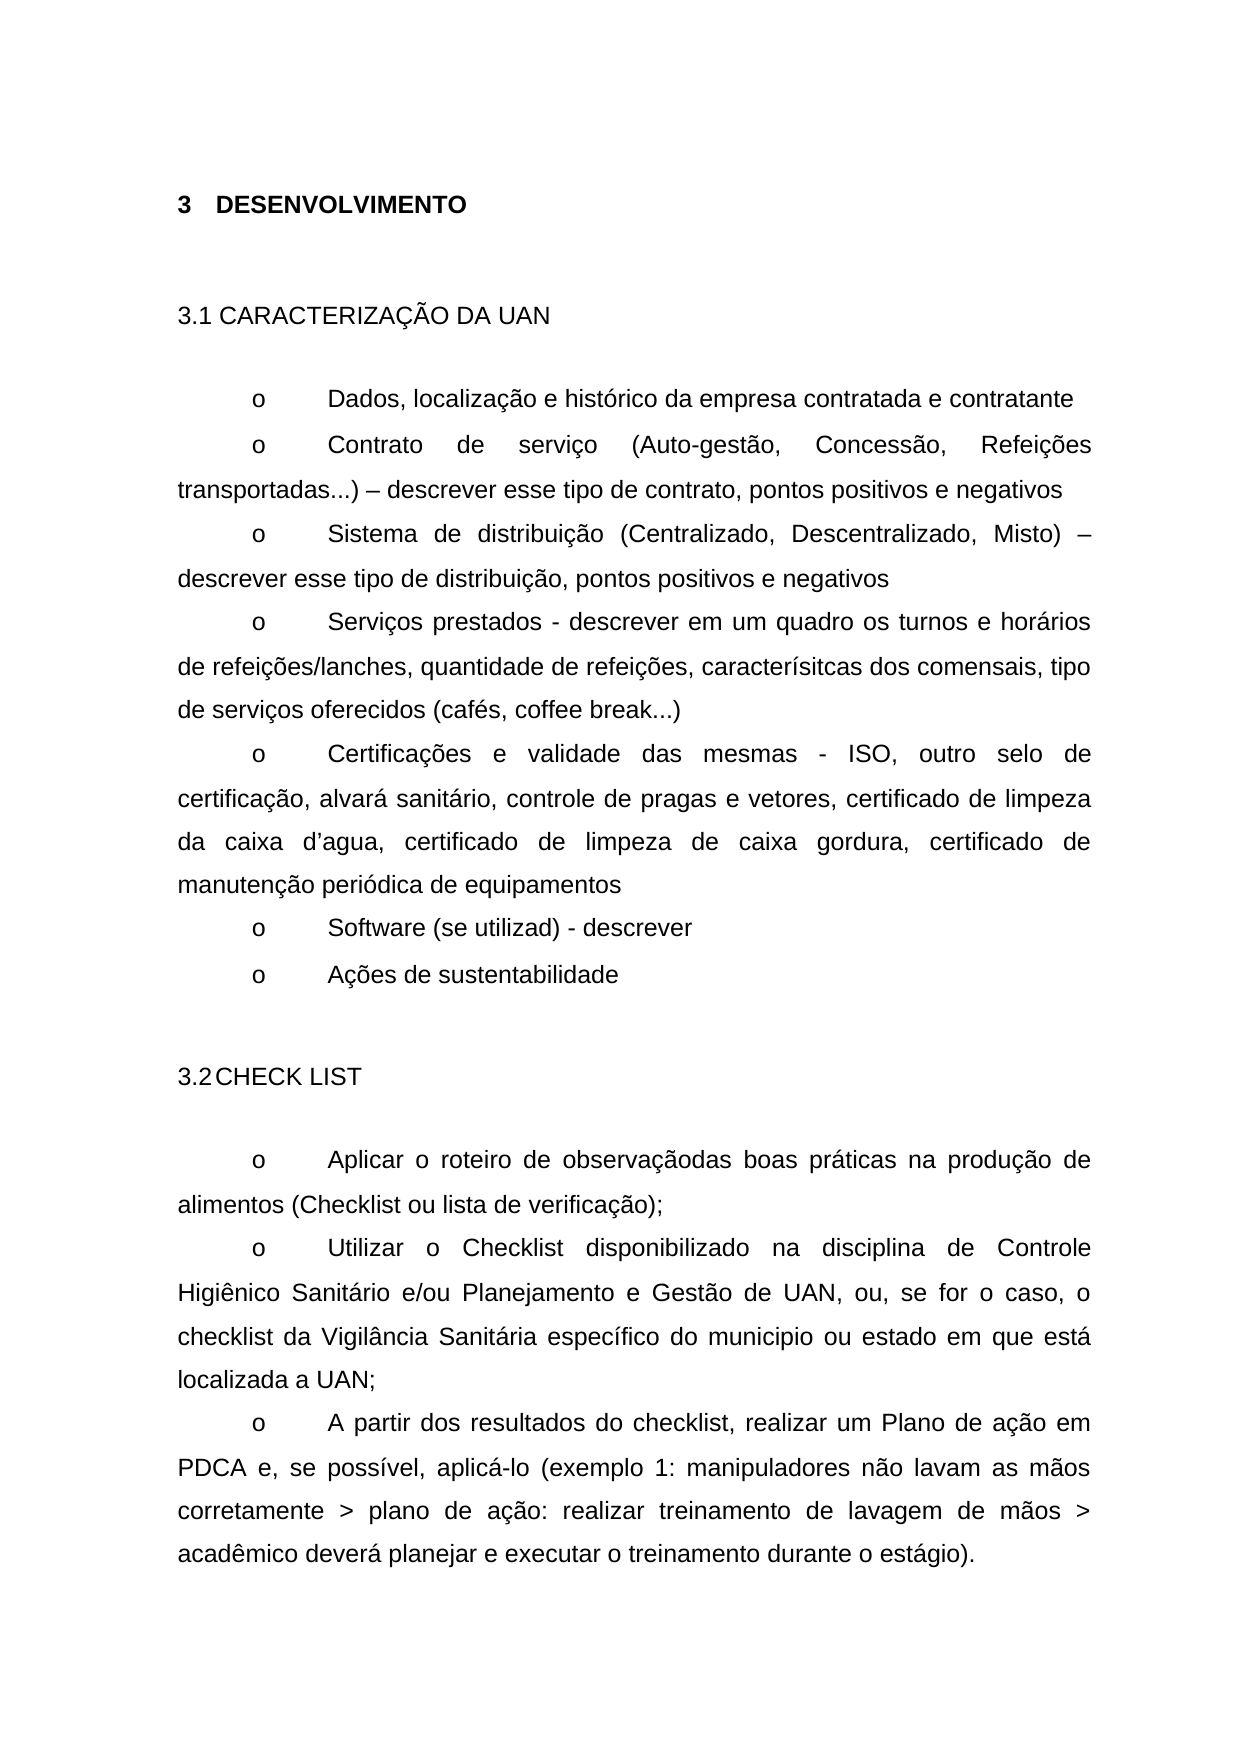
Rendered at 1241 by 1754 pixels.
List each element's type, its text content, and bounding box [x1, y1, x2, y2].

list Sistema de distribuição (Centralizado, Descentralizado, Misto) – descrever esse tipo de distribuição, pontos positivos e negativos [177, 519, 1092, 593]
list Aplicar o roteiro de observaçãodas boas práticas na produção de alimentos (Checklist ou lista de verificação); [177, 1144, 1092, 1219]
list Contrato de serviço (Auto-gestão, Concessão, Refeições transportadas...) – descrever esse tipo de contrato, pontos positivos e negativos [177, 430, 1092, 504]
list Software (se utilizad) - descrever [177, 913, 1092, 944]
list Dados, localização e histórico da empresa contratada e contratante [177, 384, 1092, 415]
list CHECK LIST [177, 1062, 1092, 1090]
list Utilizar o Checklist disponibilizado na disciplina de Controle Higiênico Sanitário e/ou Planejamento e Gestão de UAN, ou, se for o caso, o checklist da Vigilância Sanitária específico do municipio ou estado em que está localizada a UAN; [177, 1233, 1092, 1393]
list Ações de sustentabilidade [177, 960, 1092, 991]
list Serviços prestados - descrever em um quadro os turnos e horários de refeições/lanches, quantidade de refeições, caracterísitcas dos comensais, tipo de serviços oferecidos (cafés, coffee break...) [177, 607, 1092, 724]
list Certificações e validade das mesmas - ISO, outro selo de certificação, alvará sanitário, controle de pragas e vetores, certificado de limpeza da caixa d’agua, certificado de limpeza de caixa gordura, certificado de manutenção periódica de equipamentos [177, 739, 1092, 899]
list A partir dos resultados do checklist, realizar um Plano de ação em PDCA e, se possível, aplicá-lo (exemplo 1: manipuladores não lavam as mãos corretamente > plano de ação: realizar treinamento de lavagem de mãos > acadêmico deverá planejar e executar o treinamento durante o estágio). [177, 1408, 1092, 1568]
subtitle 3.1 CARACTERIZAÇÃO DA UAN [177, 301, 1092, 330]
subtitle DESENVOLVIMENTO [177, 190, 1092, 218]
